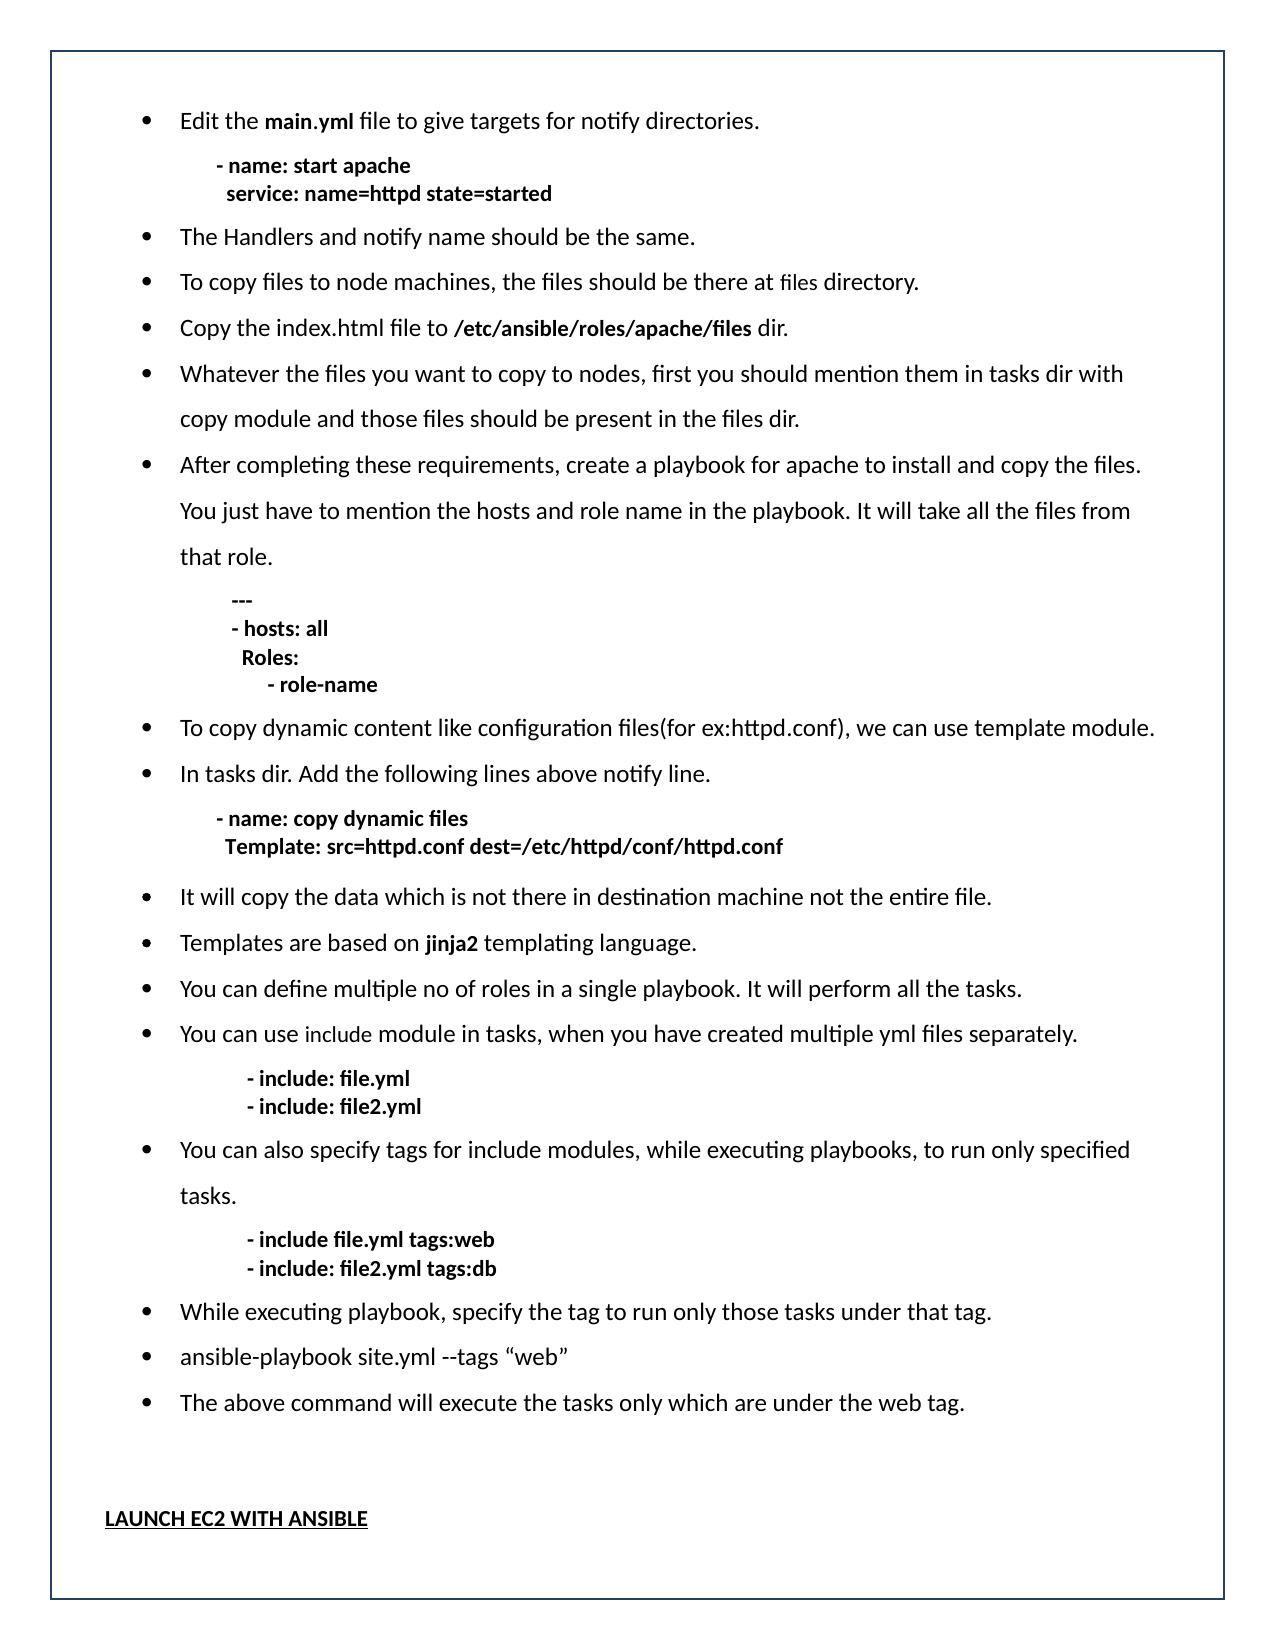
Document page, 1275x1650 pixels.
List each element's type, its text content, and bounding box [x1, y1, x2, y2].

list - hosts: all [180, 614, 1170, 643]
list After completing these requirements, create a playbook for apache to install and copy the files. You just have to mention the hosts and role name in the playbook. It will take all the files from that role. [142, 449, 1170, 571]
list Copy the index.html file to /etc/ansible/roles/apache/files dir. [142, 312, 1170, 343]
list In tasks dir. Add the following lines above notify line. [142, 758, 1170, 789]
list It will copy the data which is not there in destination machine not the entire file. [142, 881, 1170, 911]
list The above command will execute the tasks only which are under the web tag. [142, 1387, 1170, 1418]
list Edit the main.yml file to give targets for notify directories. [142, 105, 1170, 136]
list - name: start apache [180, 151, 1170, 179]
list You can use include module in tasks, when you have created multiple yml files separately. [142, 1018, 1170, 1049]
list - include file.yml tags:web [180, 1226, 1170, 1254]
list --- [180, 587, 1170, 614]
list - include: file2.yml [180, 1092, 1170, 1120]
list ansible-playbook site.yml --tags “web” [142, 1341, 1170, 1372]
list - name: copy dynamic files [180, 804, 1170, 832]
list The Handlers and notify name should be the same. [142, 221, 1170, 251]
list - include: file2.yml tags:db [180, 1254, 1170, 1282]
list You can define multiple no of roles in a single playbook. It will perform all the tasks. [142, 973, 1170, 1003]
text Template: src=httpd.conf dest=/etc/httpd/conf/httpd.conf [142, 832, 1170, 860]
list - include: file.yml [180, 1064, 1170, 1092]
list service: name=httpd state=started [180, 179, 1170, 207]
list To copy dynamic content like configuration files(for ex:httpd.conf), we can use template module. [142, 713, 1170, 743]
list To copy files to node machines, the files should be there at files directory. [142, 266, 1170, 297]
list While executing playbook, specify the tag to run only those tasks under that tag. [142, 1296, 1170, 1326]
list You can also specify tags for include modules, while executing playbooks, to run only specified tasks. [142, 1134, 1170, 1210]
list - role-name [180, 671, 1170, 699]
list Templates are based on jinja2 templating language. [142, 927, 1170, 957]
list Roles: [180, 643, 1170, 671]
list Whatever the files you want to copy to nodes, first you should mention them in tasks dir with copy module and those files should be present in the files dir. [142, 358, 1170, 434]
text LAUNCH EC2 WITH ANSIBLE [105, 1504, 1170, 1532]
